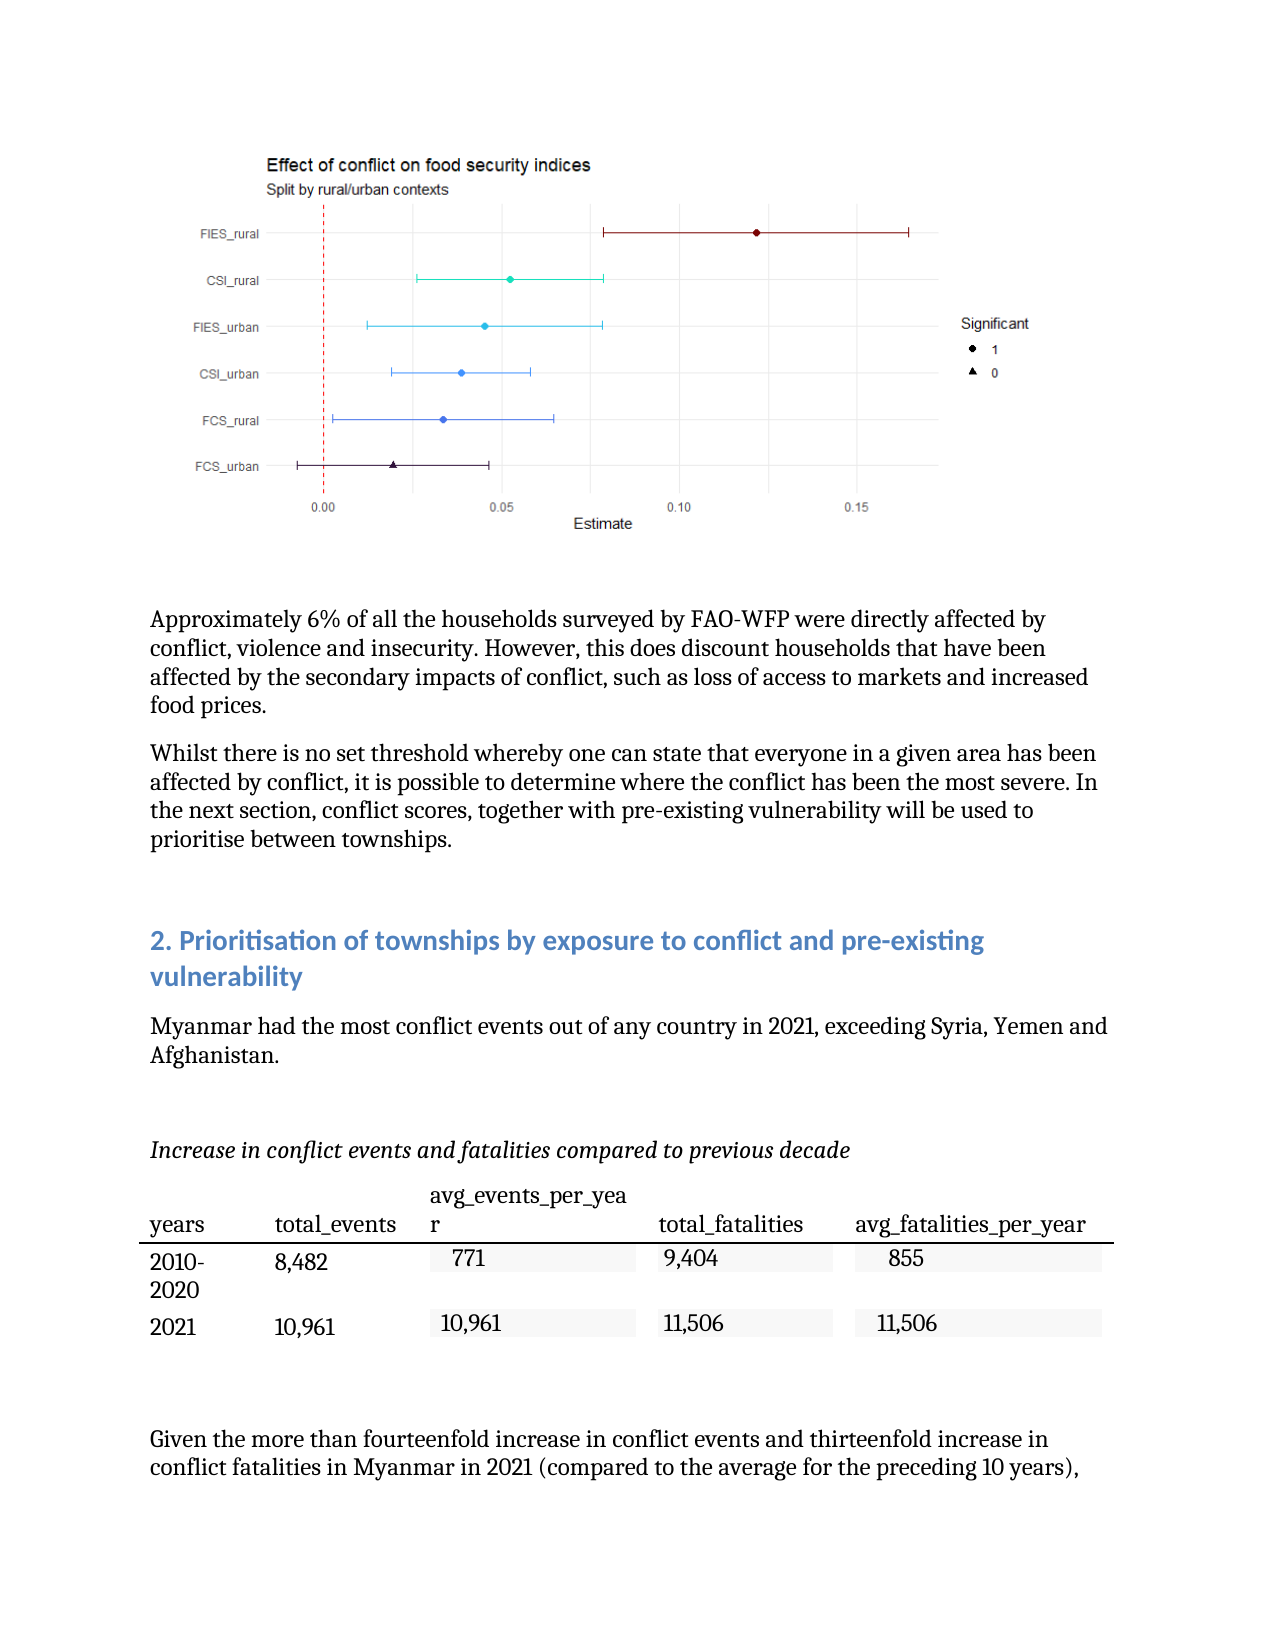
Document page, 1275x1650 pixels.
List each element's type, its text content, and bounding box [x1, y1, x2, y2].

text Approximately 6% of all the households surveyed by FAO-WFP were directly affected by conflict, violence and insecurity. However, this does discount households that have been affected by the secondary impacts of conflict, such as loss of access to markets and increased food prices. [150, 605, 1125, 720]
table_cell 11,506 [844, 1309, 1114, 1358]
text Myanmar had the most conflict events out of any country in 2021, exceeding Syria, Yemen and Afghanistan. [150, 1012, 1125, 1070]
table_cell 11,506 [647, 1309, 844, 1358]
picture [168, 150, 1044, 539]
table_cell 855 [844, 1244, 1114, 1309]
table_cell 9,404 [647, 1244, 844, 1309]
table_header avg_fatalities_per_year [844, 1177, 1114, 1242]
subtitle 2. Prioritisation of townships by exposure to conflict and pre-existing vulnerability [150, 922, 1125, 993]
table_cell 8,482 [263, 1244, 419, 1309]
table_cell 10,961 [419, 1309, 647, 1358]
table_header years [139, 1177, 263, 1242]
table_cell 10,961 [263, 1309, 419, 1358]
table_cell 2010-2020 [139, 1244, 263, 1309]
table_header total_events [263, 1177, 419, 1242]
table_cell 2021 [139, 1309, 263, 1358]
table_cell 771 [419, 1244, 647, 1309]
table_header total_fatalities [647, 1177, 844, 1242]
table_header avg_events_per_year [419, 1177, 647, 1242]
text Increase in conflict events and fatalities compared to previous decade [150, 1136, 1125, 1165]
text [150, 1424, 1125, 1482]
text Whilst there is no set threshold whereby one can state that everyone in a given area has been affected by conflict, it is possible to determine where the conflict has been the most severe. In the next section, conflict scores, together with pre-existing vulnerability will be used to prioritise between townships. [150, 739, 1125, 854]
